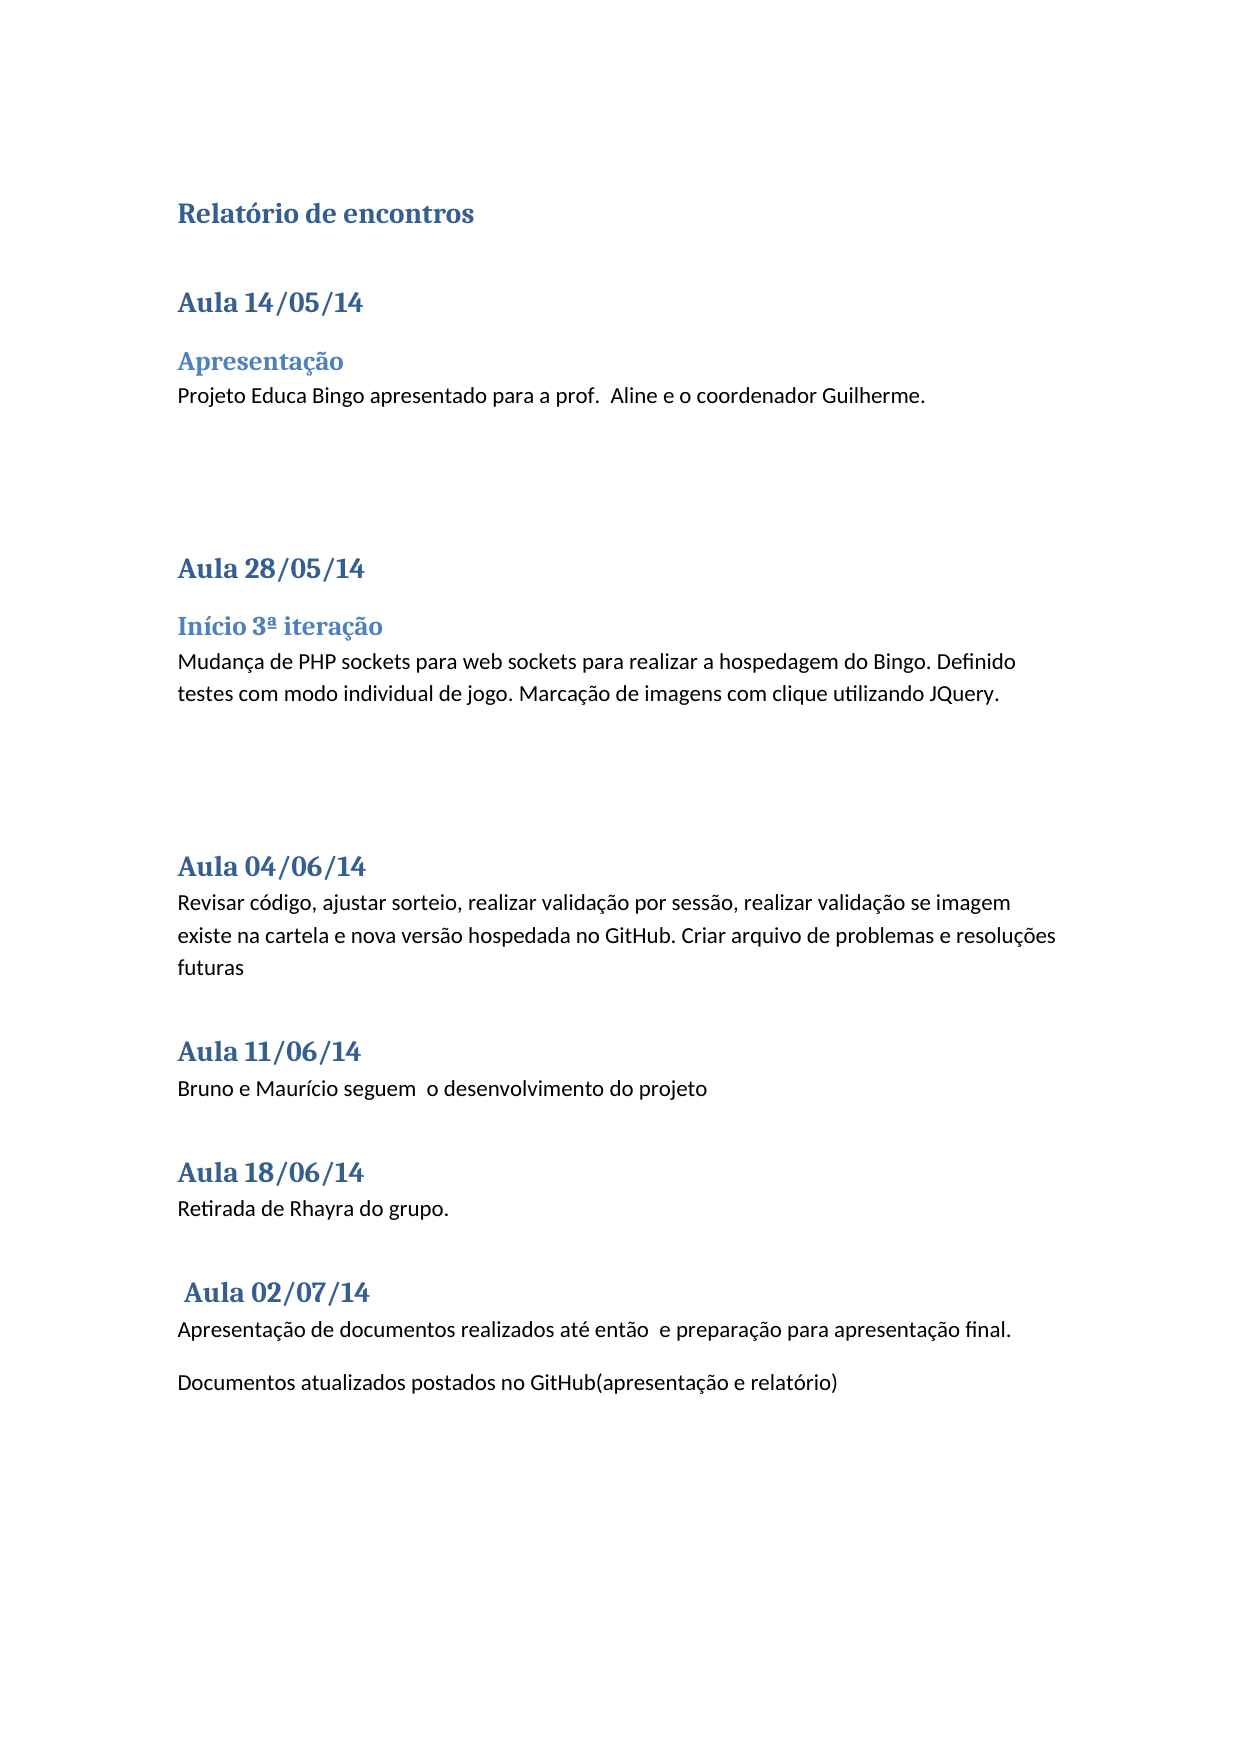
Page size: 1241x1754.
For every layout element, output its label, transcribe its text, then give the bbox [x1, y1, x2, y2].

subtitle Aula 11/06/14 [177, 1035, 1063, 1069]
subtitle Aula 14/05/14 [177, 286, 1063, 320]
text Projeto Educa Bingo apresentado para a prof. Aline e o coordenador Guilherme. [177, 381, 1063, 409]
text Bruno e Maurício seguem o desenvolvimento do projeto [177, 1074, 1063, 1102]
subtitle Apresentação [177, 346, 1063, 377]
text Apresentação de documentos realizados até então e preparação para apresentação final. [177, 1315, 1063, 1343]
subtitle Início 3ª iteração [177, 611, 1063, 642]
text Retirada de Rhayra do grupo. [177, 1194, 1063, 1222]
text Documentos atualizados postados no GitHub(apresentação e relatório) [177, 1368, 1063, 1396]
subtitle Aula 02/07/14 [177, 1277, 1063, 1310]
subtitle Aula 18/06/14 [177, 1156, 1063, 1189]
subtitle Aula 04/06/14 [177, 850, 1063, 883]
subtitle Relatório de encontros [177, 198, 1063, 231]
subtitle Aula 28/05/14 [177, 552, 1063, 586]
text Mudança de PHP sockets para web sockets para realizar a hospedagem do Bingo. Definido testes com modo individual de jogo. Marcação de imagens com clique utilizando JQuery. [177, 647, 1063, 707]
text Revisar código, ajustar sorteio, realizar validação por sessão, realizar validação se imagem existe na cartela e nova versão hospedada no GitHub. Criar arquivo de problemas e resoluções futuras [177, 888, 1063, 981]
